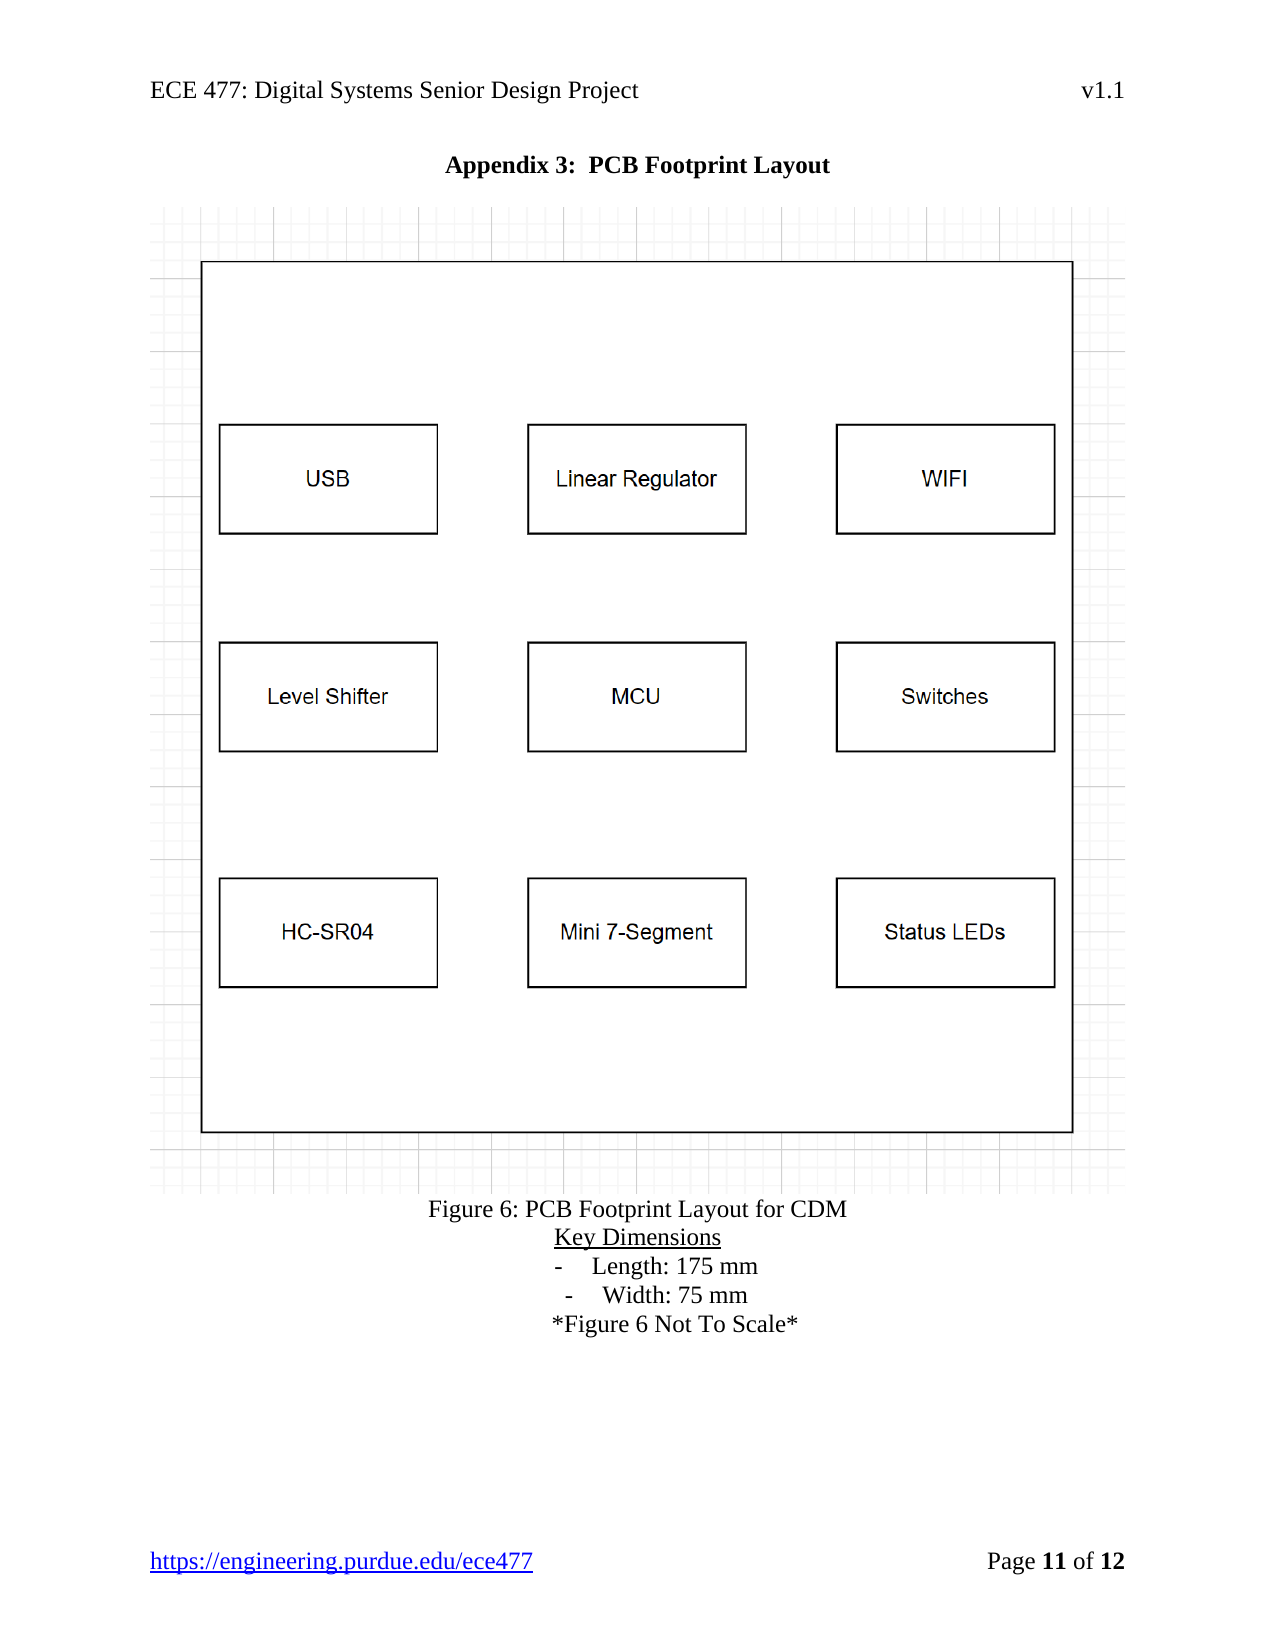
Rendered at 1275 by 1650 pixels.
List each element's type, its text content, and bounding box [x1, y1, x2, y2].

title Key Dimensions [150, 1222, 1125, 1251]
title Length: 175 mm [187, 1251, 1125, 1280]
title Width: 75 mm [187, 1280, 1125, 1309]
title Appendix 3: PCB Footprint Layout [150, 150, 1125, 179]
title Figure 6: PCB Footprint Layout for CDM [150, 1194, 1125, 1222]
title *Figure 6 Not To Scale* [225, 1309, 1125, 1337]
picture [150, 207, 1125, 1194]
